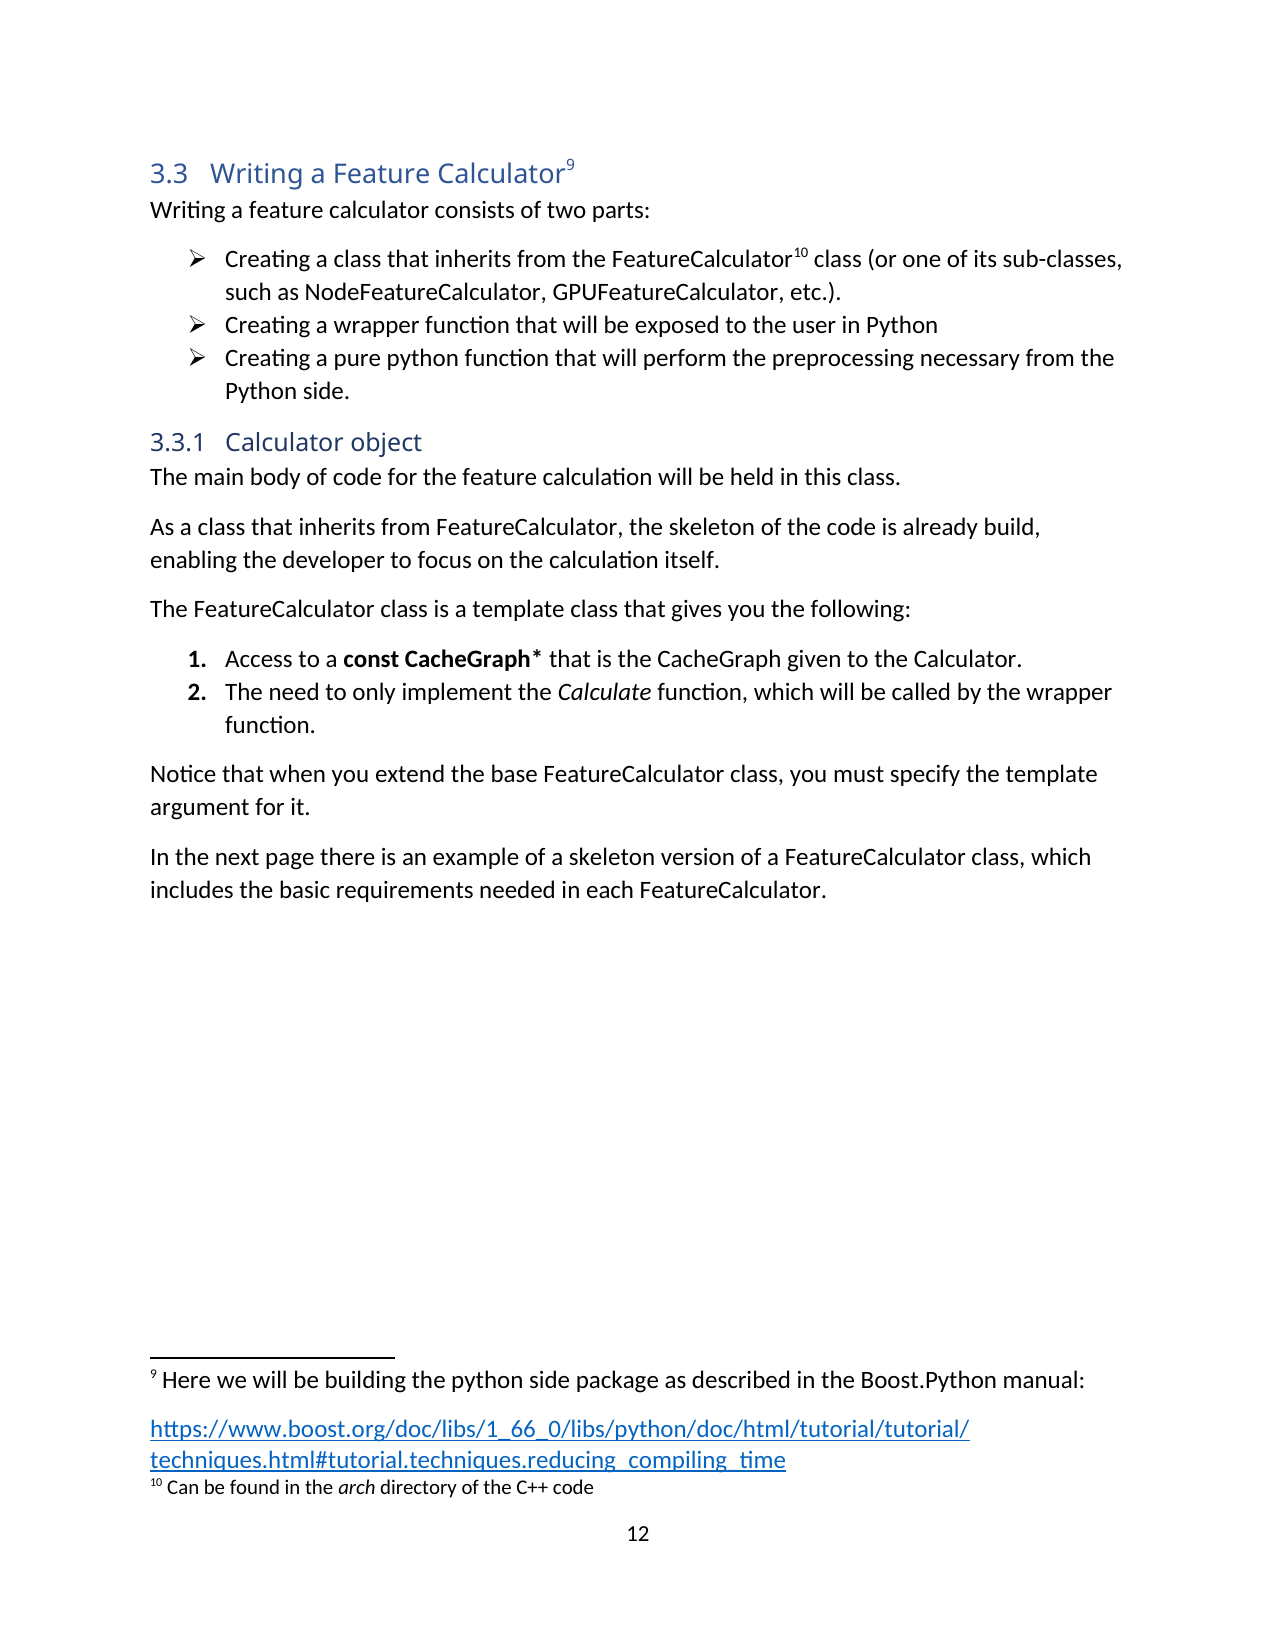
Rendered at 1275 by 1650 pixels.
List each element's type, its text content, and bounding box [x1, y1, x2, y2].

subtitle Writing a Feature Calculator [150, 154, 1125, 191]
text As a class that inherits from FeatureCalculator, the skeleton of the code is already build, enabling the developer to focus on the calculation itself. [150, 511, 1125, 574]
list Creating a class that inherits from the FeatureCalculator class (or one of its sub-classes, such as NodeFeatureCalculator, GPUFeatureCalculator, etc.). [187, 243, 1125, 307]
text Writing a feature calculator consists of two parts: [150, 194, 1125, 224]
text The FeatureCalculator class is a template class that gives you the following: [150, 594, 1125, 624]
list The need to only implement the Calculate function, which will be called by the wrapper function. [187, 676, 1125, 739]
text The main body of code for the feature calculation will be held in this class. [150, 462, 1125, 492]
text Notice that when you extend the base FeatureCalculator class, you must specify the template argument for it. [150, 759, 1125, 822]
list Creating a pure python function that will perform the preprocessing necessary from the Python side. [187, 342, 1125, 406]
list Creating a wrapper function that will be exposed to the user in Python [187, 309, 1125, 340]
text In the next page there is an example of a skeleton version of a FeatureCalculator class, which includes the basic requirements needed in each FeatureCalculator. [150, 841, 1125, 904]
list Access to a const CacheGraph* that is the CacheGraph given to the Calculator. [187, 643, 1125, 674]
subtitle Calculator object [150, 425, 1125, 459]
